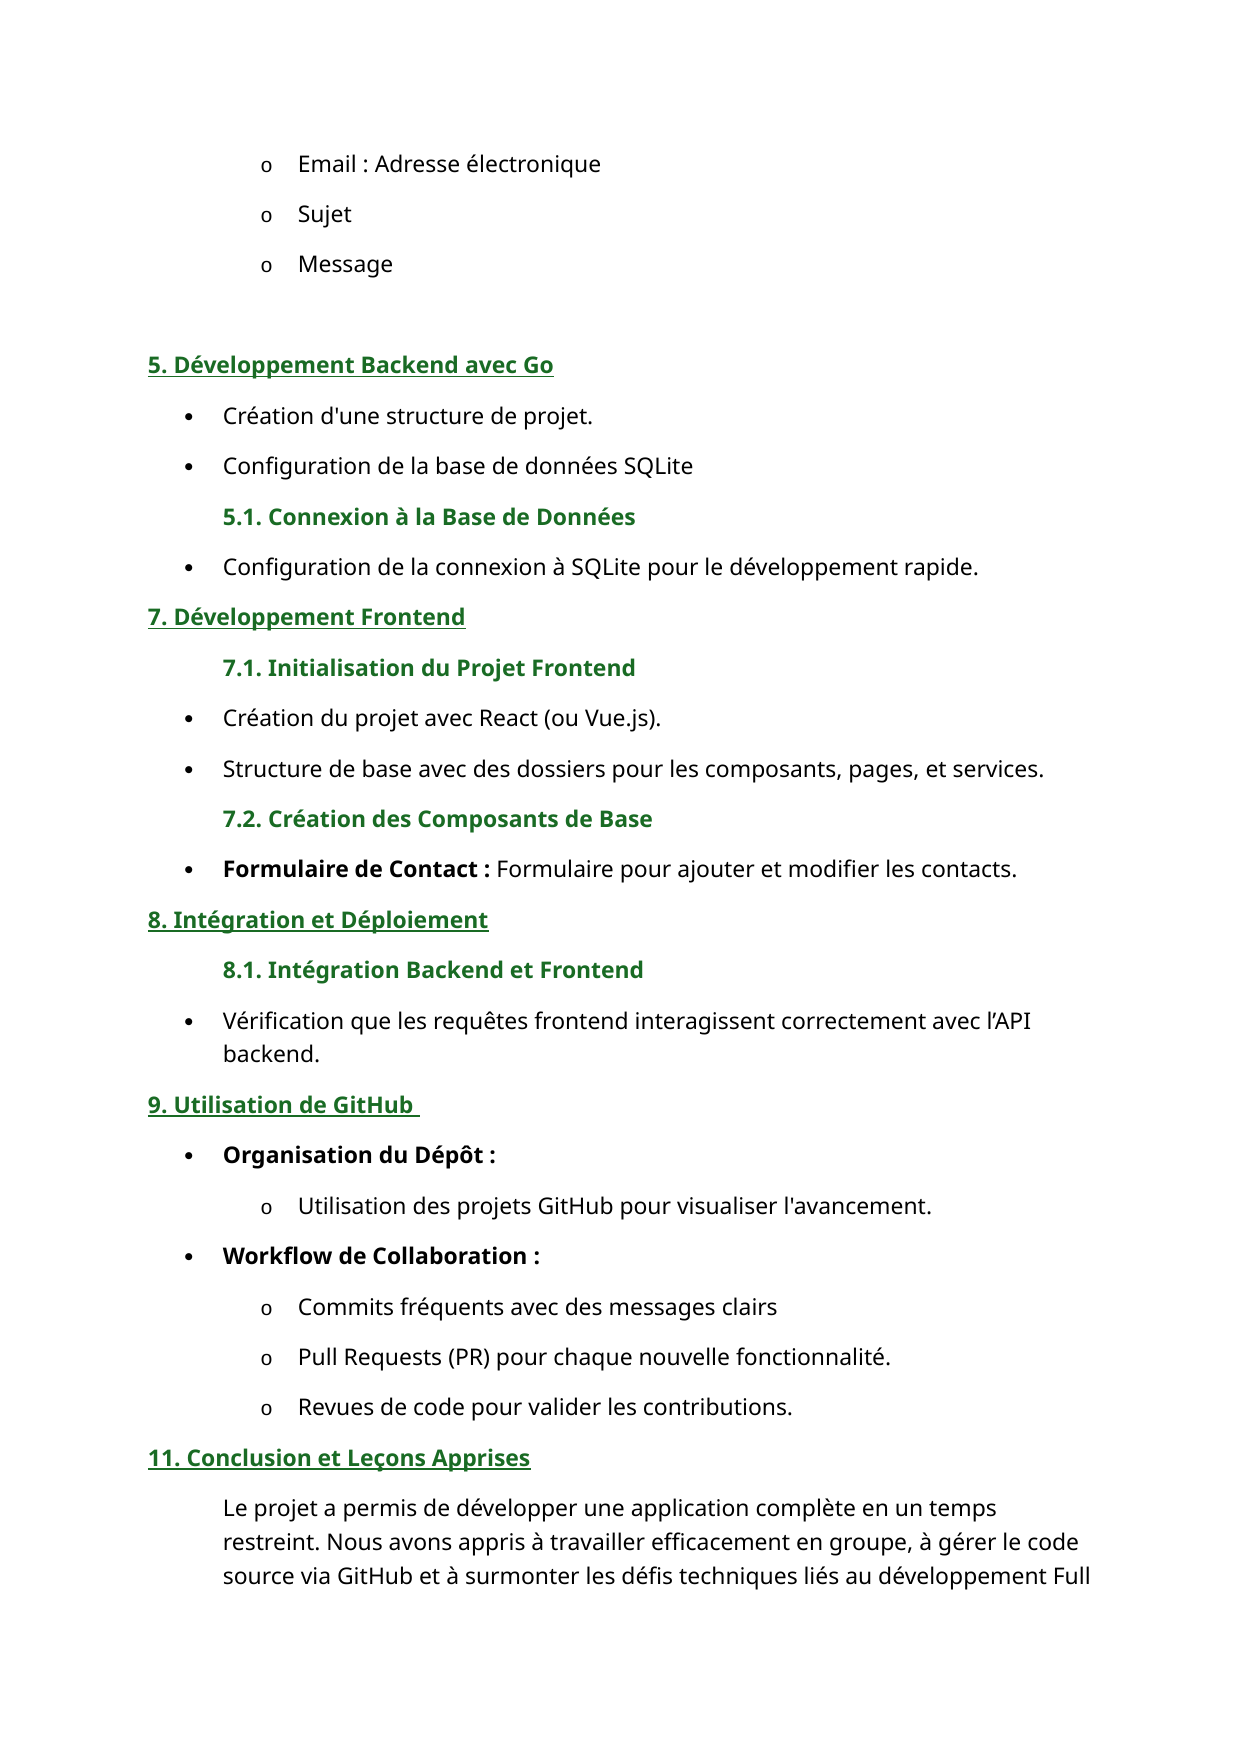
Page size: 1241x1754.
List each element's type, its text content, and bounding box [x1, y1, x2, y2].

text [223, 1492, 1093, 1591]
text 8.1. Intégration Backend et Frontend [223, 954, 1093, 986]
list Revues de code pour valider les contributions. [260, 1391, 1093, 1423]
text 5.1. Connexion à la Base de Données [223, 501, 1093, 532]
list Commits fréquents avec des messages clairs [260, 1291, 1093, 1322]
list Pull Requests (PR) pour chaque nouvelle fonctionnalité. [260, 1341, 1093, 1372]
list Message [260, 248, 1093, 280]
list Utilisation des projets GitHub pour visualiser l'avancement. [260, 1190, 1093, 1221]
list Création d'une structure de projet. [185, 400, 1093, 431]
text 8. Intégration et Déploiement [148, 904, 1093, 935]
list Workflow de Collaboration : [185, 1240, 1093, 1271]
text 11. Conclusion et Leçons Apprises [148, 1442, 1093, 1473]
text 5. Développement Backend avec Go [148, 349, 1093, 381]
text 7.1. Initialisation du Projet Frontend [223, 652, 1093, 683]
text 7. Développement Frontend [148, 601, 1093, 633]
list Configuration de la base de données SQLite [185, 450, 1093, 481]
list Structure de base avec des dossiers pour les composants, pages, et services. [185, 753, 1093, 784]
text 9. Utilisation de GitHub [148, 1089, 1093, 1120]
list Organisation du Dépôt : [185, 1139, 1093, 1171]
list Sujet [260, 198, 1093, 229]
list Email : Adresse électronique [260, 148, 1093, 179]
list Configuration de la connexion à SQLite pour le développement rapide. [185, 551, 1093, 582]
list Création du projet avec React (ou Vue.js). [185, 702, 1093, 733]
list Formulaire de Contact : Formulaire pour ajouter et modifier les contacts. [185, 853, 1093, 885]
text 7.2. Création des Composants de Base [223, 803, 1093, 834]
list Vérification que les requêtes frontend interagissent correctement avec l’API backend. [185, 1005, 1093, 1070]
